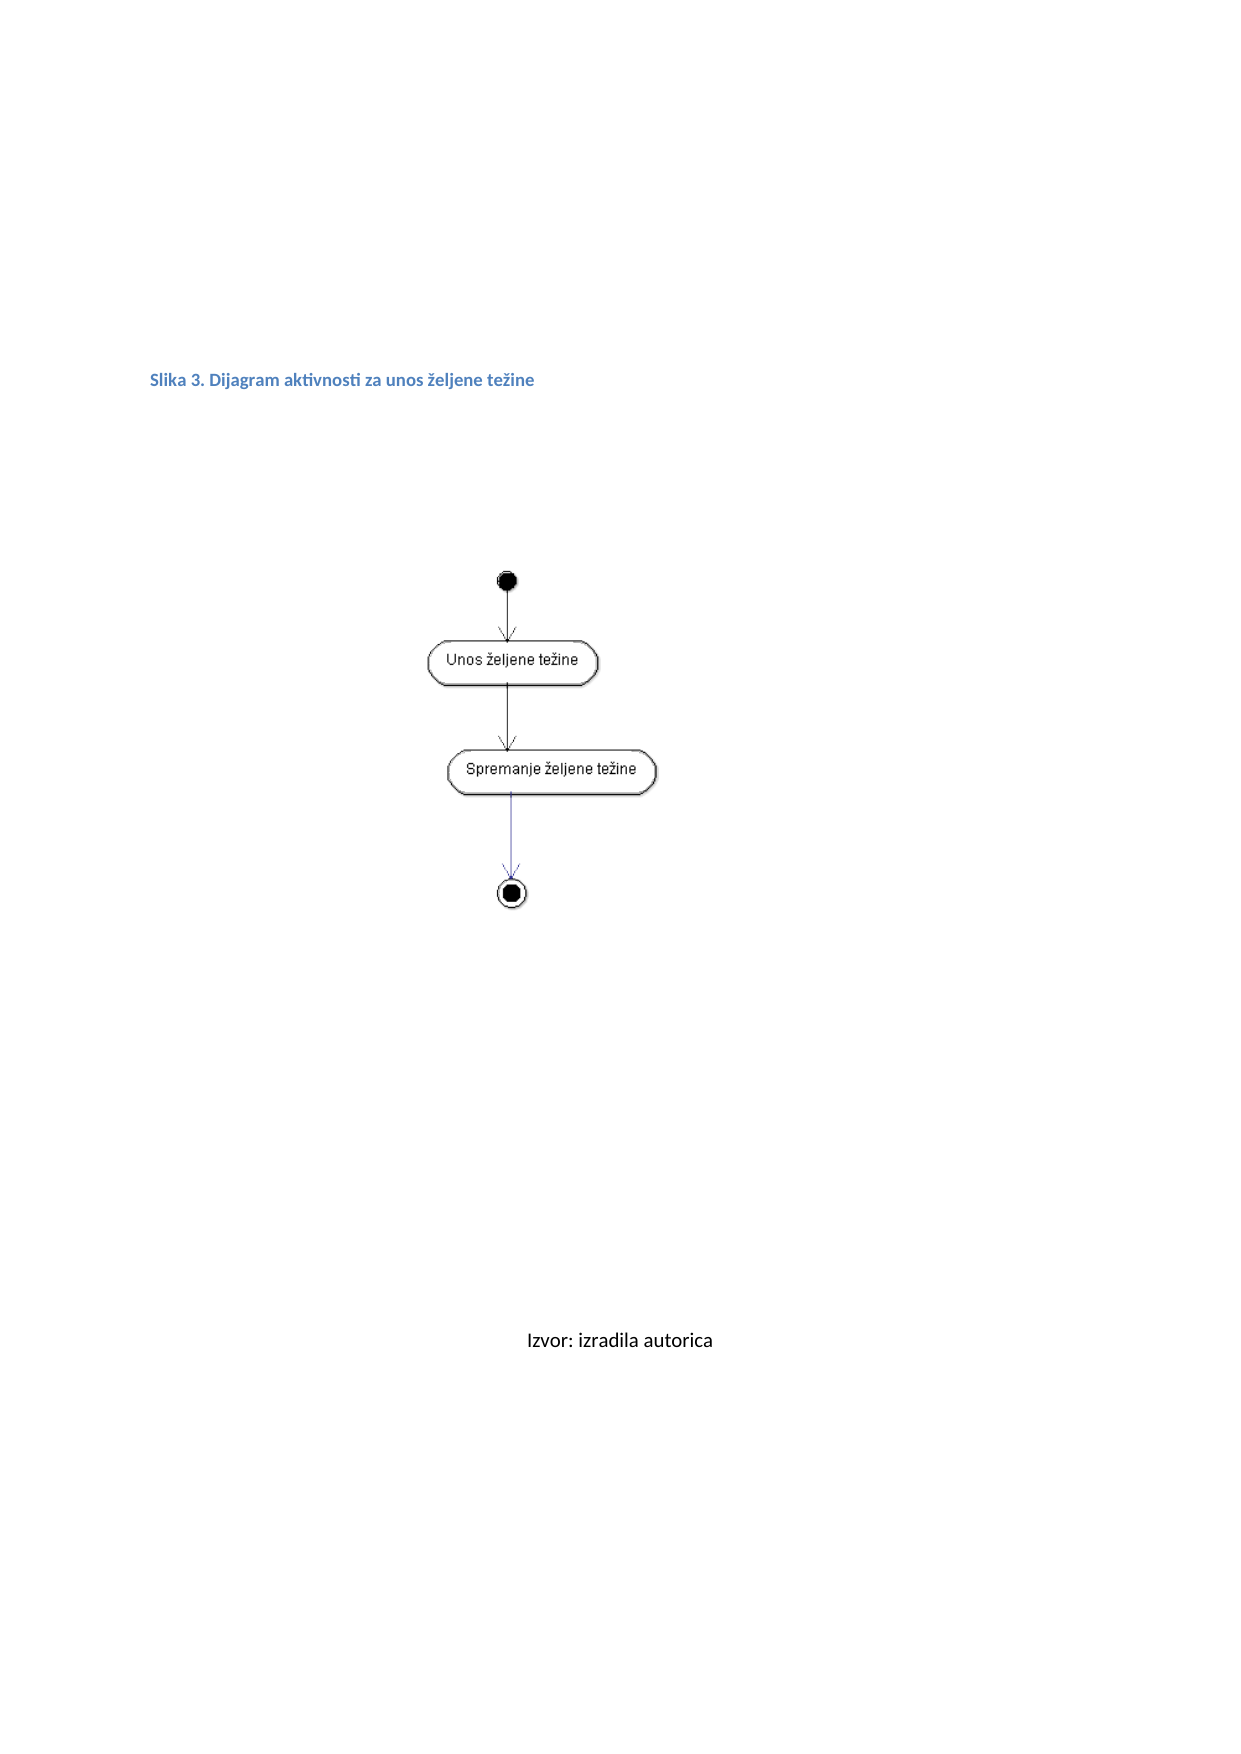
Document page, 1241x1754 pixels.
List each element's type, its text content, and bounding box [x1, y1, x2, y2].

picture [150, 423, 933, 1315]
text Izvor: izradila autorica [150, 1327, 1090, 1353]
